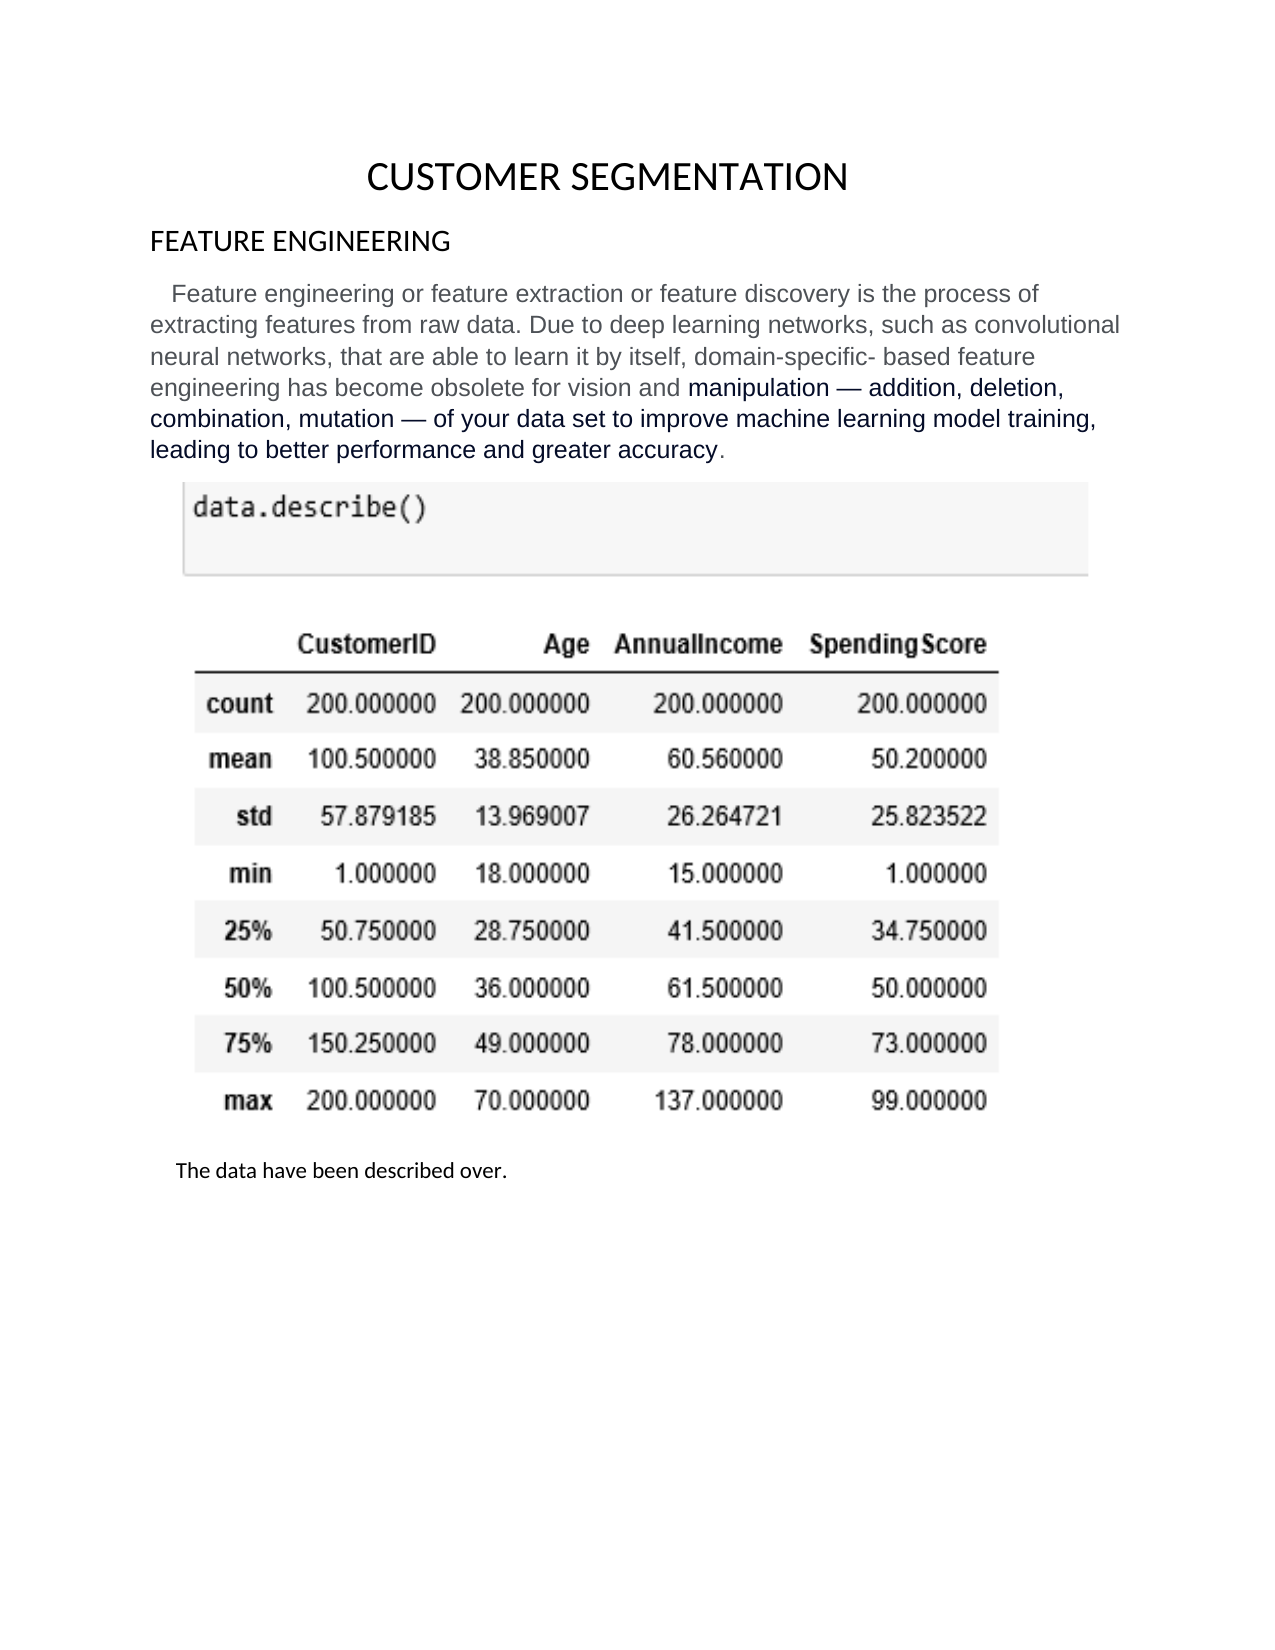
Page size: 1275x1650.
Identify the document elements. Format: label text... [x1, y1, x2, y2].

text The data have been described over. [150, 1156, 1125, 1184]
text Feature engineering or feature extraction or feature discovery is the process of extracting features from raw data. Due to deep learning networks, such as convolutional neural networks, that are able to learn it by itself, domain-specific- based feature engineering has become obsolete for vision and manipulation — addition, deletion, combination, mutation — of your data set to improve machine learning model training, leading to better performance and greater accuracy. [150, 279, 1125, 463]
text FEATURE ENGINEERING [150, 222, 1125, 260]
text CUSTOMER SEGMENTATION [150, 150, 1125, 201]
